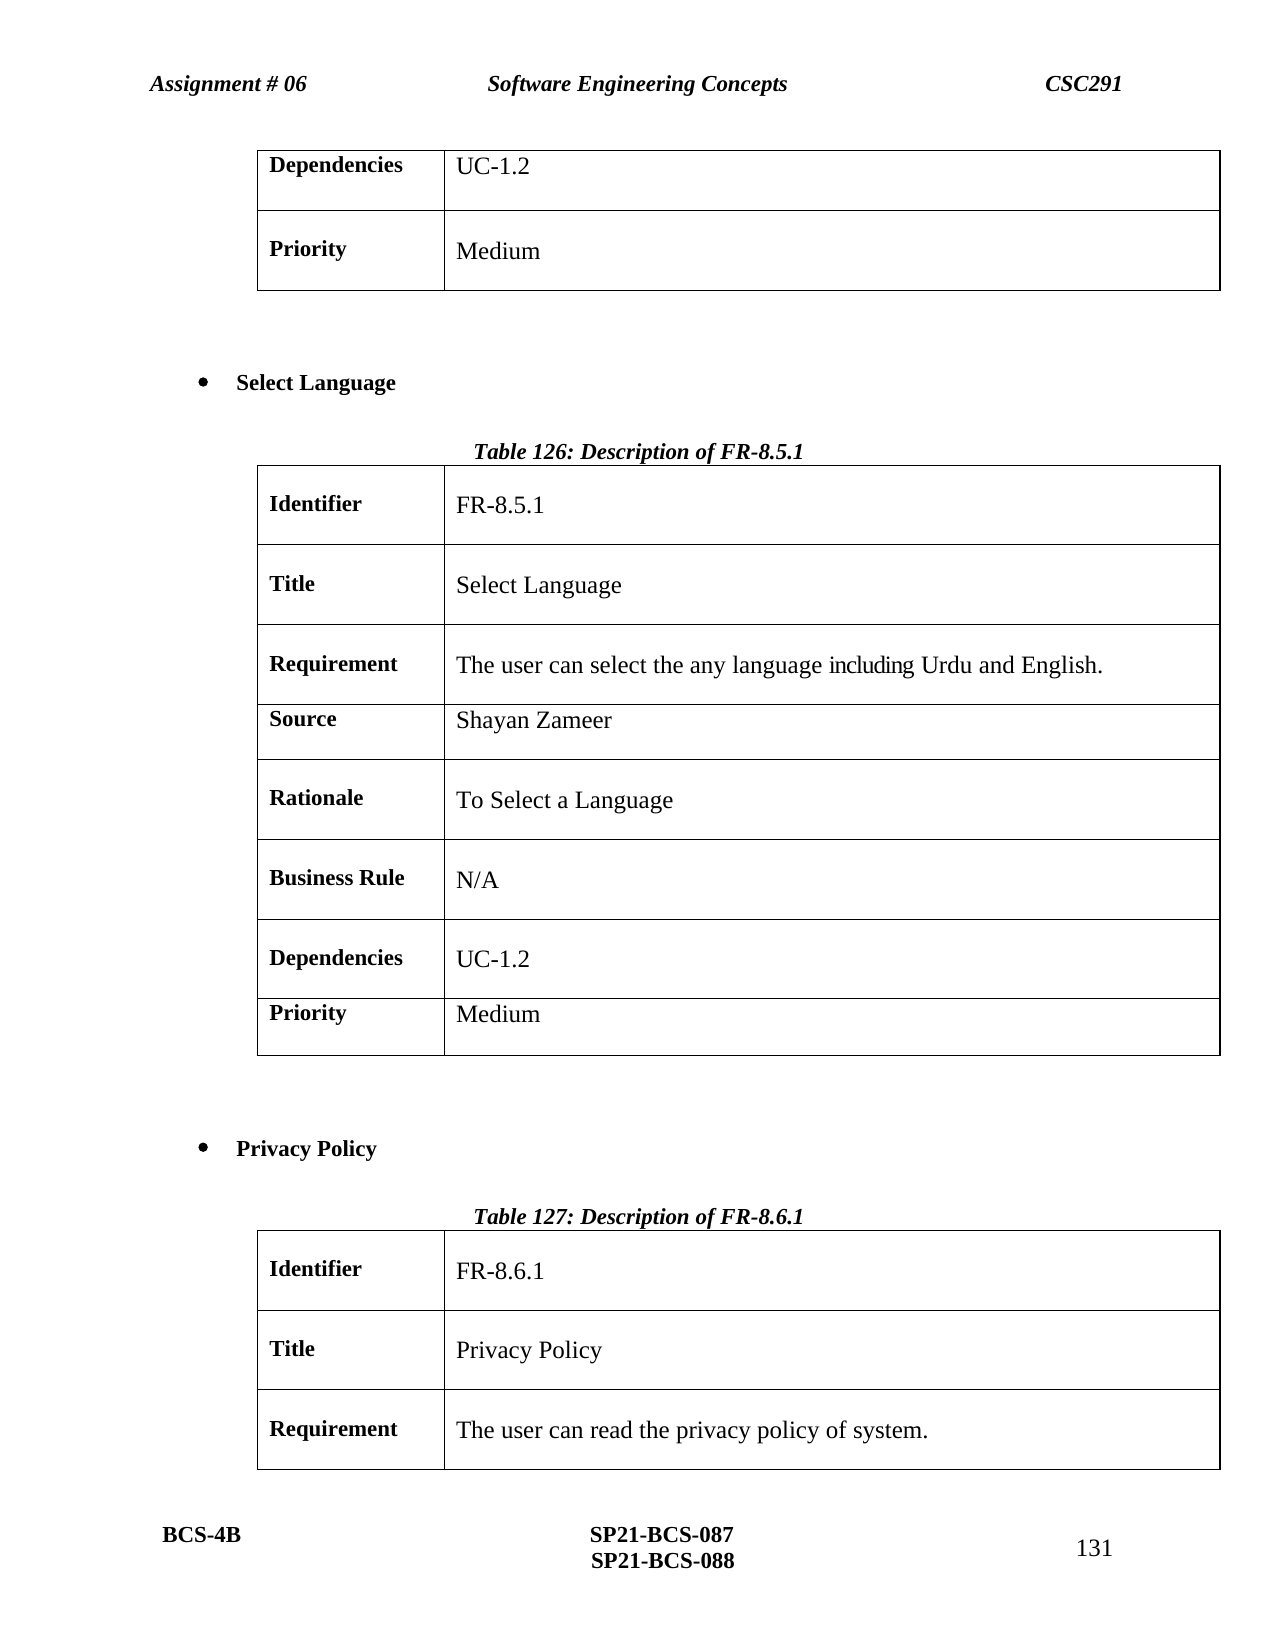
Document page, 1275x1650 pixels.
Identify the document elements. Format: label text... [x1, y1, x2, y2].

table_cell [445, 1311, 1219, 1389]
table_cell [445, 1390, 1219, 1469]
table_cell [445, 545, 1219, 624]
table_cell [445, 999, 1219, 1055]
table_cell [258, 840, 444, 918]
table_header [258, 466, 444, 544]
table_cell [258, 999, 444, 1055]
text Table 127: Description of FR-8.6.1 [154, 1203, 1125, 1229]
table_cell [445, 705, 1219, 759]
list Select Language [199, 369, 1125, 396]
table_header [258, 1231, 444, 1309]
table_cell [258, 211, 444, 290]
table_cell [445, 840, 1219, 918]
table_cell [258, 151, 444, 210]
list Privacy Policy [199, 1135, 1125, 1161]
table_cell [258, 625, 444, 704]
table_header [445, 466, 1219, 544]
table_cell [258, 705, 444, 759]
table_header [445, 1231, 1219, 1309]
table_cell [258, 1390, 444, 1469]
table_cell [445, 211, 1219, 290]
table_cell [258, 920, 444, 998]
text Table 126: Description of FR-8.5.1 [154, 438, 1125, 464]
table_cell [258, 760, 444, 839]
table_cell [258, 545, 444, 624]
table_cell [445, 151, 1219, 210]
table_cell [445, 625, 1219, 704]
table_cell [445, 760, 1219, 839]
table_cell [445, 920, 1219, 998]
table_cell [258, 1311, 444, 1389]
